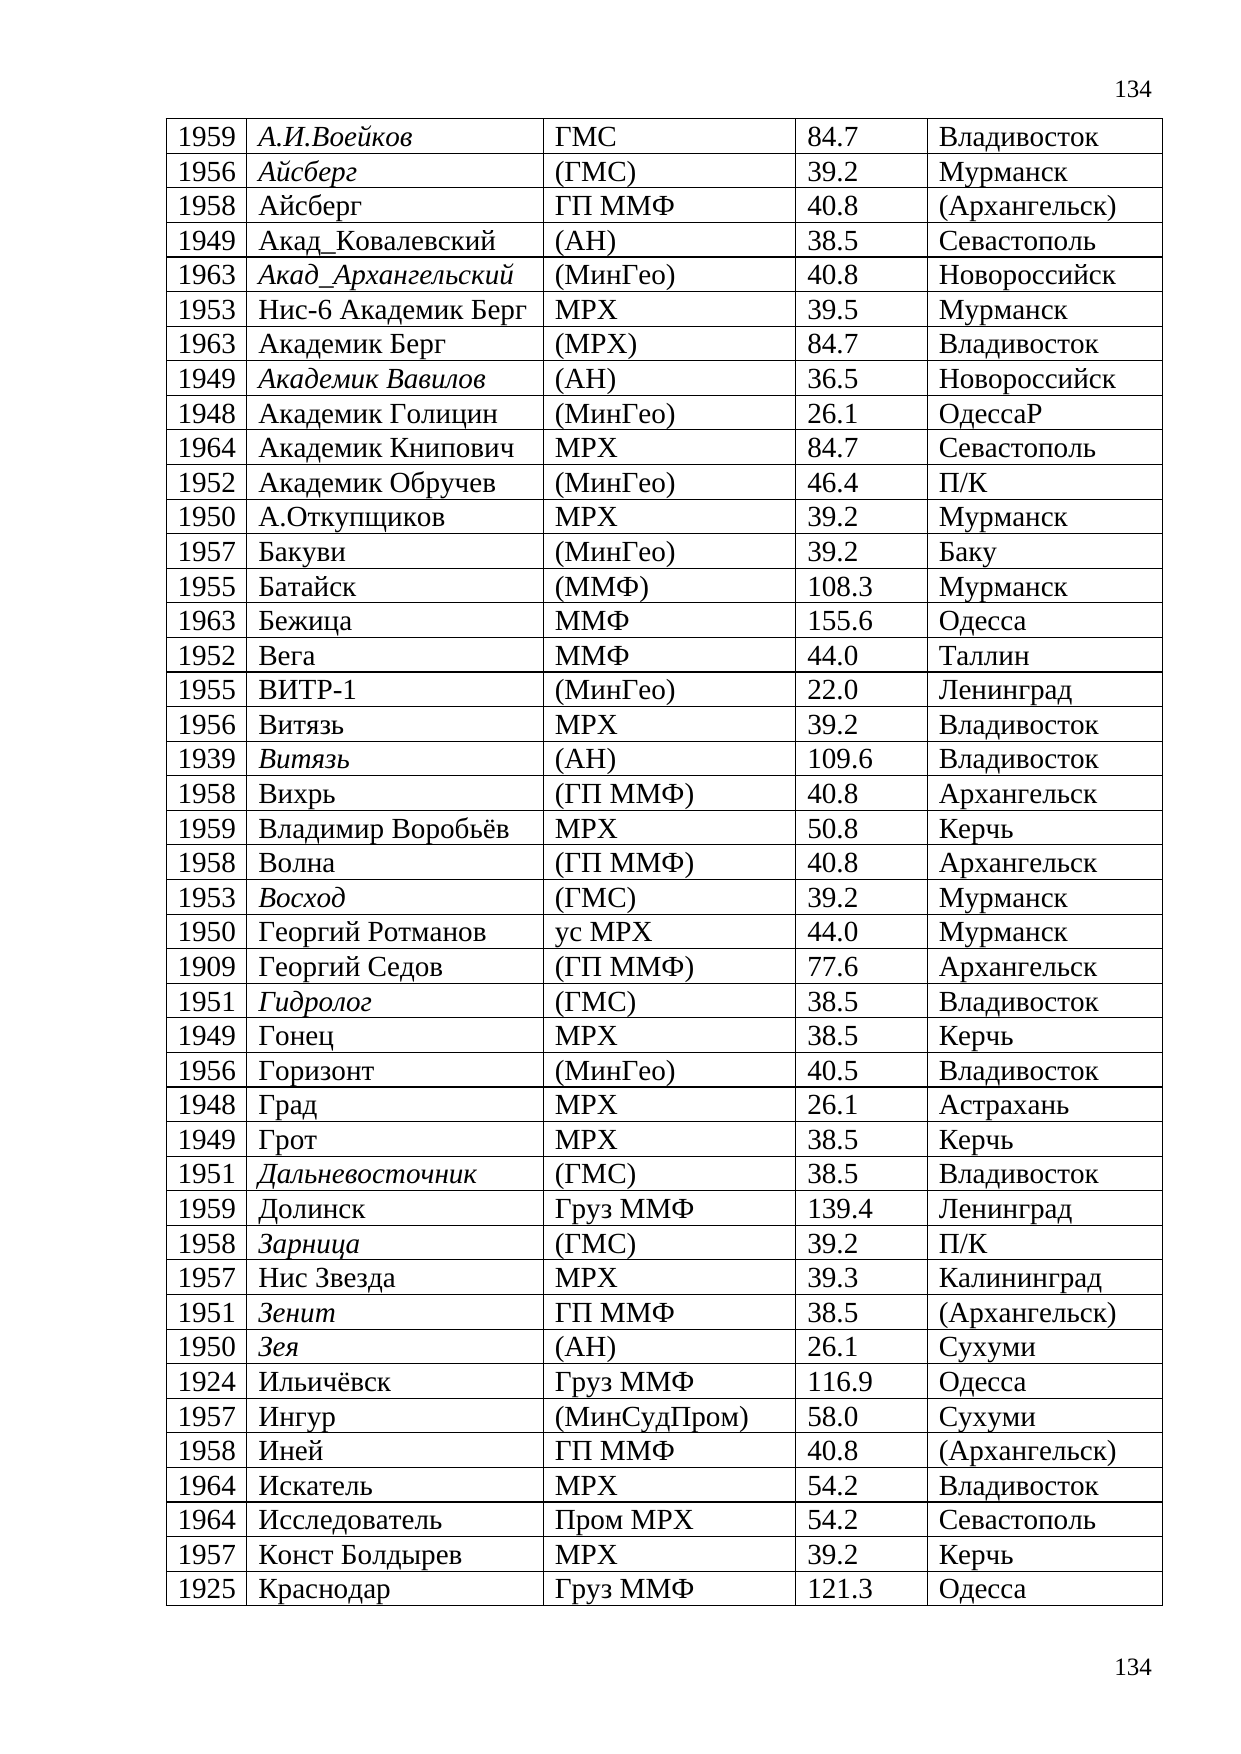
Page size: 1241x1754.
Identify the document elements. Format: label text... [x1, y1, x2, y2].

table_cell Севастополь [928, 1503, 1162, 1536]
table_cell (Архангельск) [928, 1433, 1162, 1467]
table_cell 1952 [167, 465, 246, 498]
table_cell 1959 [167, 811, 246, 844]
table_cell 1963 [167, 603, 246, 637]
table_cell 39.2 [796, 707, 927, 741]
table_cell 1955 [167, 569, 246, 602]
table_cell (ГМС) [544, 1226, 795, 1259]
table_cell МРХ [544, 1468, 795, 1501]
table_cell (АН) [544, 361, 795, 395]
table_cell Керчь [928, 1018, 1162, 1052]
table_cell 39.2 [796, 154, 927, 187]
table_cell Ленинград [928, 673, 1162, 706]
table_cell 26.1 [796, 1088, 927, 1121]
table_cell Баку [928, 534, 1162, 568]
table_cell 22.0 [796, 673, 927, 706]
table_cell 121.3 [796, 1572, 927, 1605]
table_cell 44.0 [796, 638, 927, 671]
table_cell Мурманск [928, 569, 1162, 602]
table_cell 109.6 [796, 742, 927, 775]
table_cell Груз ММФ [544, 1572, 795, 1605]
table_cell 1957 [167, 1537, 246, 1571]
table_cell 1951 [167, 1295, 246, 1328]
table_cell 1964 [167, 1503, 246, 1536]
table_cell 1949 [167, 223, 246, 256]
table_cell Владивосток [928, 1468, 1162, 1501]
table_cell Ингур [247, 1399, 543, 1432]
table_cell 108.3 [796, 569, 927, 602]
table_cell Севастополь [928, 430, 1162, 464]
table_cell МРХ [544, 500, 795, 533]
table_cell 44.0 [796, 915, 927, 948]
table_cell 1909 [167, 949, 246, 983]
table_cell 1952 [167, 638, 246, 671]
table_cell Мурманск [928, 292, 1162, 326]
table_cell Таллин [928, 638, 1162, 671]
table_cell Зенит [247, 1295, 543, 1328]
table_cell Одесса [928, 1364, 1162, 1398]
table_cell Бакуви [247, 534, 543, 568]
table_cell 38.5 [796, 1295, 927, 1328]
table_cell (АН) [544, 223, 795, 256]
table_cell Искатель [247, 1468, 543, 1501]
table_cell (АН) [544, 742, 795, 775]
table_cell (МинГео) [544, 1053, 795, 1086]
table_cell 39.5 [796, 292, 927, 326]
table_cell Пром МРХ [544, 1503, 795, 1536]
table_cell А.Откупщиков [247, 500, 543, 533]
table_cell 1959 [167, 1191, 246, 1225]
table_cell 1964 [167, 1468, 246, 1501]
table_cell Нис-6 Академик Берг [247, 292, 543, 326]
table_cell Зарница [247, 1226, 543, 1259]
table_cell (ММФ) [544, 569, 795, 602]
table_cell (МинГео) [544, 534, 795, 568]
table_cell 1958 [167, 1433, 246, 1467]
table_cell Груз ММФ [544, 1191, 795, 1225]
table_cell Акад_Архангельский [247, 258, 543, 291]
table_cell 84.7 [796, 430, 927, 464]
table_cell Архангельск [928, 776, 1162, 810]
table_cell 40.8 [796, 258, 927, 291]
table_cell Краснодар [247, 1572, 543, 1605]
table_cell Конст Болдырев [247, 1537, 543, 1571]
table_cell Исследователь [247, 1503, 543, 1536]
table_cell 1925 [167, 1572, 246, 1605]
table_cell 40.8 [796, 845, 927, 879]
table_cell 1958 [167, 776, 246, 810]
table_cell (МинГео) [544, 465, 795, 498]
table_cell (ГМС) [544, 880, 795, 913]
table_cell Новороссийск [928, 361, 1162, 395]
table_cell Керчь [928, 1122, 1162, 1156]
table_cell (ГП ММФ) [544, 845, 795, 879]
table_cell 40.5 [796, 1053, 927, 1086]
table_cell Сухуми [928, 1399, 1162, 1432]
table_cell 1951 [167, 984, 246, 1017]
table_cell (ГМС) [544, 154, 795, 187]
table_cell 1964 [167, 430, 246, 464]
table_cell 1948 [167, 396, 246, 429]
table_cell Айсберг [247, 188, 543, 222]
table_cell Астрахань [928, 1088, 1162, 1121]
table_cell 26.1 [796, 396, 927, 429]
table_cell 84.7 [796, 327, 927, 360]
table_cell МРХ [544, 1018, 795, 1052]
table_cell Архангельск [928, 949, 1162, 983]
table_cell 1949 [167, 1018, 246, 1052]
table_cell Одесса [928, 603, 1162, 637]
table_cell ГП ММФ [544, 188, 795, 222]
table_cell Владивосток [928, 742, 1162, 775]
table_cell Нис Звезда [247, 1260, 543, 1294]
table_cell Владимир Воробьёв [247, 811, 543, 844]
table_cell ММФ [544, 603, 795, 637]
table_cell Бежица [247, 603, 543, 637]
table_cell Вихрь [247, 776, 543, 810]
table_cell 1958 [167, 1226, 246, 1259]
table_cell Калининград [928, 1260, 1162, 1294]
table_cell (ГМС) [544, 1157, 795, 1190]
table_cell 36.5 [796, 361, 927, 395]
table_cell 1958 [167, 188, 246, 222]
table_cell 1956 [167, 1053, 246, 1086]
table_cell 38.5 [796, 984, 927, 1017]
table_cell 84.7 [796, 119, 927, 153]
table_cell (ГП ММФ) [544, 776, 795, 810]
table_cell 39.2 [796, 534, 927, 568]
table_cell 1958 [167, 845, 246, 879]
table_cell 1956 [167, 154, 246, 187]
table_cell Академик Книпович [247, 430, 543, 464]
table_cell Керчь [928, 1537, 1162, 1571]
table_cell Иней [247, 1433, 543, 1467]
table_cell Мурманск [928, 880, 1162, 913]
table_cell ММФ [544, 638, 795, 671]
table_cell Владивосток [928, 119, 1162, 153]
table_cell 1953 [167, 880, 246, 913]
table_cell 46.4 [796, 465, 927, 498]
table_cell Восход [247, 880, 543, 913]
table_cell МРХ [544, 292, 795, 326]
table_cell 38.5 [796, 1018, 927, 1052]
table_cell 38.5 [796, 223, 927, 256]
table_cell 26.1 [796, 1330, 927, 1363]
table_cell Одесса [928, 1572, 1162, 1605]
table_cell Академик Обручев [247, 465, 543, 498]
table_cell 1955 [167, 673, 246, 706]
table_cell Волна [247, 845, 543, 879]
table_cell Грот [247, 1122, 543, 1156]
table_cell Академик Голицин [247, 396, 543, 429]
table_cell МРХ [544, 707, 795, 741]
table_cell 39.2 [796, 1226, 927, 1259]
table_cell Мурманск [928, 500, 1162, 533]
table_cell МРХ [544, 1088, 795, 1121]
table_cell (МРХ) [544, 327, 795, 360]
table_cell (Архангельск) [928, 1295, 1162, 1328]
table_cell 1924 [167, 1364, 246, 1398]
table_cell Академик Вавилов [247, 361, 543, 395]
table_cell 1948 [167, 1088, 246, 1121]
table_cell 1950 [167, 1330, 246, 1363]
table_cell П/К [928, 1226, 1162, 1259]
table_cell Георгий Ротманов [247, 915, 543, 948]
table_cell (МинСудПром) [544, 1399, 795, 1432]
table_cell 40.8 [796, 1433, 927, 1467]
table_cell 39.2 [796, 500, 927, 533]
table_cell П/К [928, 465, 1162, 498]
table_cell 1949 [167, 1122, 246, 1156]
table_cell 1957 [167, 1399, 246, 1432]
table_cell 39.3 [796, 1260, 927, 1294]
table_cell 38.5 [796, 1122, 927, 1156]
table_cell 1959 [167, 119, 246, 153]
table_cell Акад_Ковалевский [247, 223, 543, 256]
table_cell Георгий Седов [247, 949, 543, 983]
table_cell Зея [247, 1330, 543, 1363]
table_cell 1963 [167, 327, 246, 360]
table_cell 1957 [167, 1260, 246, 1294]
table_cell 155.6 [796, 603, 927, 637]
table_cell (ГМС) [544, 984, 795, 1017]
table_cell (МинГео) [544, 258, 795, 291]
table_cell (МинГео) [544, 673, 795, 706]
table_cell МРХ [544, 1537, 795, 1571]
table_cell 40.8 [796, 776, 927, 810]
table_cell Владивосток [928, 984, 1162, 1017]
table_cell 38.5 [796, 1157, 927, 1190]
table_cell МРХ [544, 1260, 795, 1294]
table_cell Батайск [247, 569, 543, 602]
table_cell Витязь [247, 742, 543, 775]
table_cell МРХ [544, 1122, 795, 1156]
table_cell Керчь [928, 811, 1162, 844]
table_cell Вега [247, 638, 543, 671]
table_cell Сухуми [928, 1330, 1162, 1363]
table_cell Академик Берг [247, 327, 543, 360]
table_cell 1949 [167, 361, 246, 395]
table_cell 1963 [167, 258, 246, 291]
table_cell Ильичёвск [247, 1364, 543, 1398]
table_cell 1950 [167, 915, 246, 948]
table_cell 54.2 [796, 1503, 927, 1536]
table_cell Севастополь [928, 223, 1162, 256]
table_cell 116.9 [796, 1364, 927, 1398]
table_cell 39.2 [796, 1537, 927, 1571]
table_cell Владивосток [928, 1157, 1162, 1190]
table_cell Архангельск [928, 845, 1162, 879]
table_cell ВИТР-1 [247, 673, 543, 706]
table_cell Новороссийск [928, 258, 1162, 291]
table_cell (МинГео) [544, 396, 795, 429]
table_cell Айсберг [247, 154, 543, 187]
table_cell ГМС [544, 119, 795, 153]
table_cell ГП ММФ [544, 1295, 795, 1328]
table_cell 1939 [167, 742, 246, 775]
table_cell Груз ММФ [544, 1364, 795, 1398]
table_cell 40.8 [796, 188, 927, 222]
table_cell Ленинград [928, 1191, 1162, 1225]
table_cell МРХ [544, 811, 795, 844]
table_cell Дальневосточник [247, 1157, 543, 1190]
table_cell ус МРХ [544, 915, 795, 948]
table_cell ОдессаР [928, 396, 1162, 429]
table_cell Гонец [247, 1018, 543, 1052]
table_cell 1951 [167, 1157, 246, 1190]
table_cell Мурманск [928, 154, 1162, 187]
table_cell Владивосток [928, 1053, 1162, 1086]
table_cell Владивосток [928, 327, 1162, 360]
table_cell 54.2 [796, 1468, 927, 1501]
table_cell 58.0 [796, 1399, 927, 1432]
table_cell 77.6 [796, 949, 927, 983]
table_cell (Архангельск) [928, 188, 1162, 222]
table_cell А.И.Воейков [247, 119, 543, 153]
table_cell 1957 [167, 534, 246, 568]
table_cell Гидролог [247, 984, 543, 1017]
table_cell Мурманск [928, 915, 1162, 948]
table_cell 1950 [167, 500, 246, 533]
table_cell 39.2 [796, 880, 927, 913]
table_cell 1956 [167, 707, 246, 741]
table_cell (ГП ММФ) [544, 949, 795, 983]
table_cell 139.4 [796, 1191, 927, 1225]
table_cell Град [247, 1088, 543, 1121]
table_cell (АН) [544, 1330, 795, 1363]
table_cell Горизонт [247, 1053, 543, 1086]
table_cell Витязь [247, 707, 543, 741]
table_cell МРХ [544, 430, 795, 464]
table_cell ГП ММФ [544, 1433, 795, 1467]
table_cell Владивосток [928, 707, 1162, 741]
table_cell 1953 [167, 292, 246, 326]
table_cell 50.8 [796, 811, 927, 844]
table_cell Долинск [247, 1191, 543, 1225]
